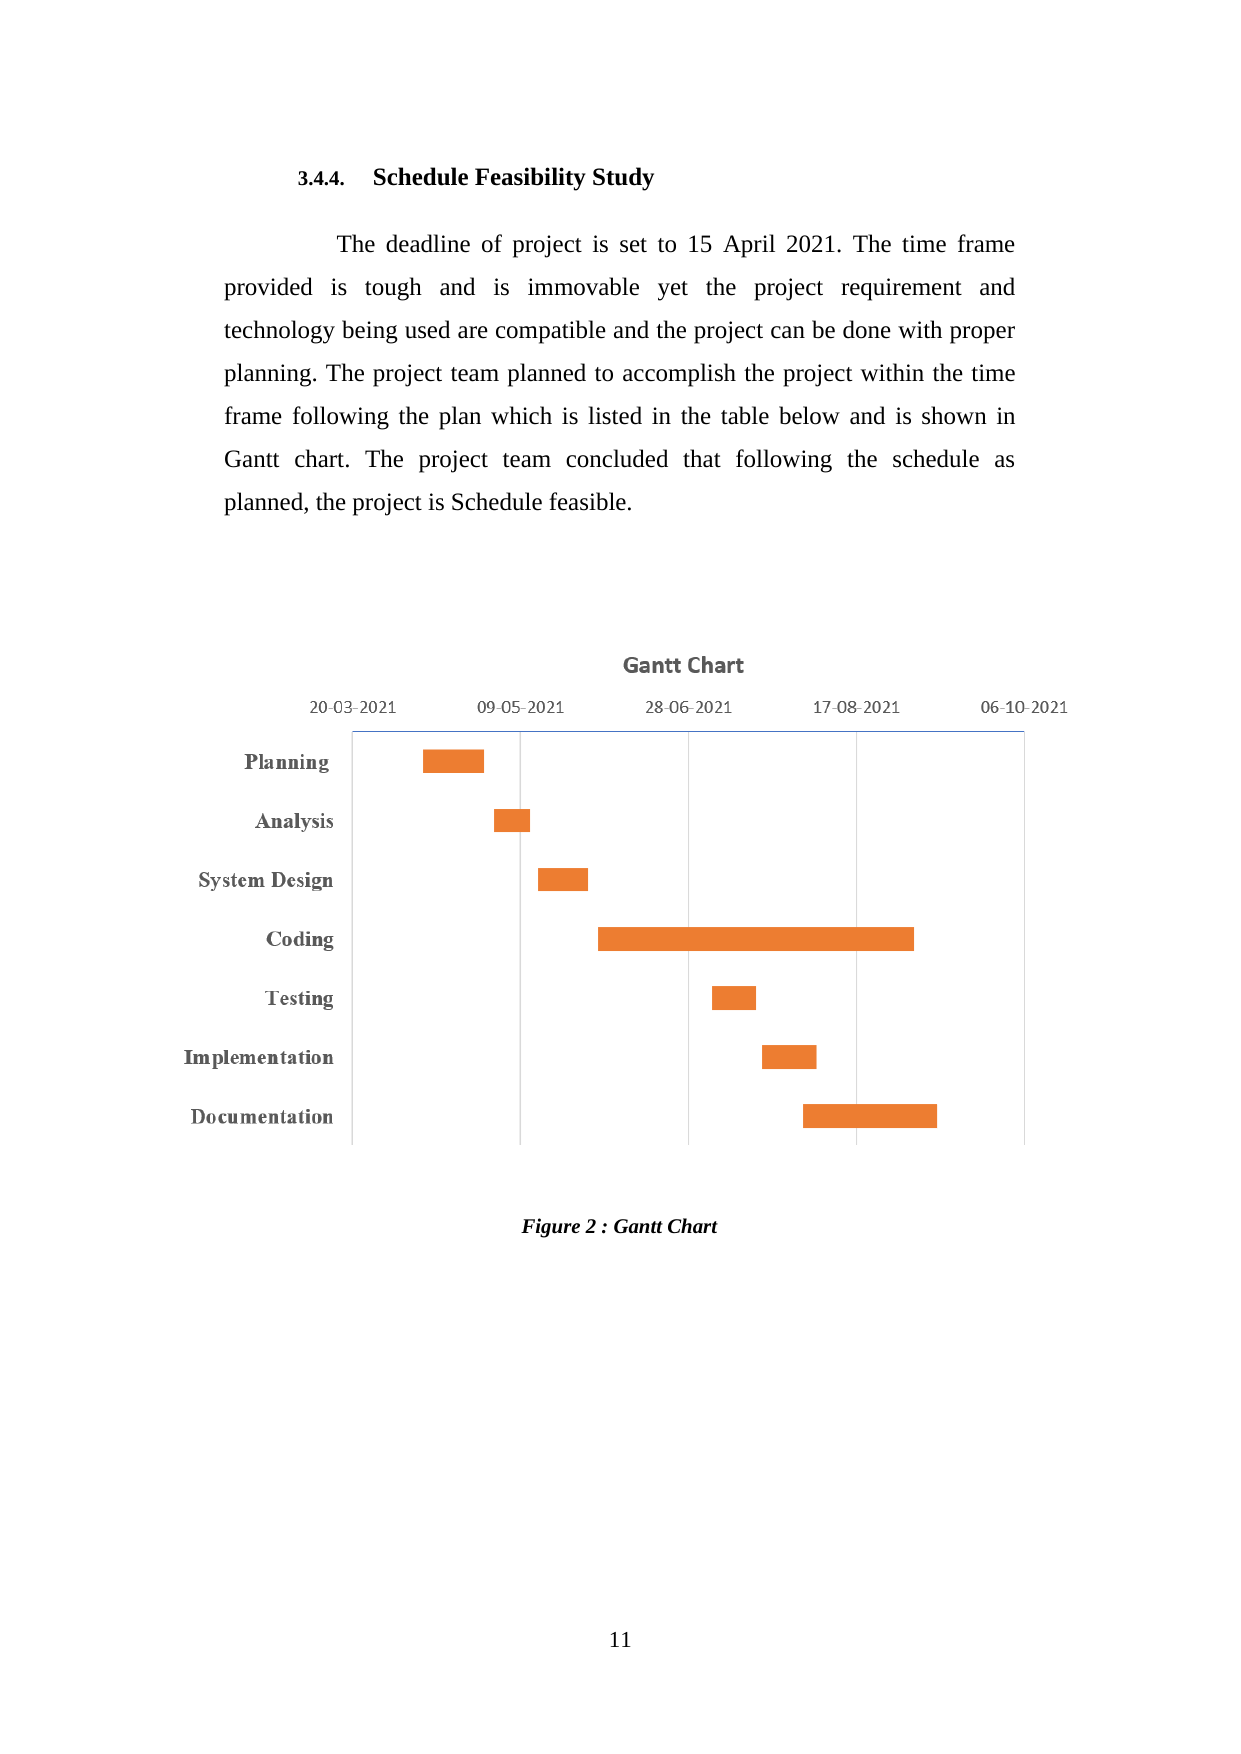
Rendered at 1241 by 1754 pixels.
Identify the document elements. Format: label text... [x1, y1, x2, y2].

text The deadline of project is set to 15 April 2021. The time frame provided is tough and is immovable yet the project requirement and technology being used are compatible and the project can be done with proper planning. The project team planned to accomplish the project within the time frame following the plan which is listed in the table below and is shown in Gantt chart. The project team concluded that following the schedule as planned, the project is Schedule feasible. [224, 229, 1016, 516]
picture [144, 648, 1084, 1164]
text Figure 2 : Gantt Chart [224, 1214, 1016, 1238]
subtitle Schedule Feasibility Study [298, 162, 1016, 191]
